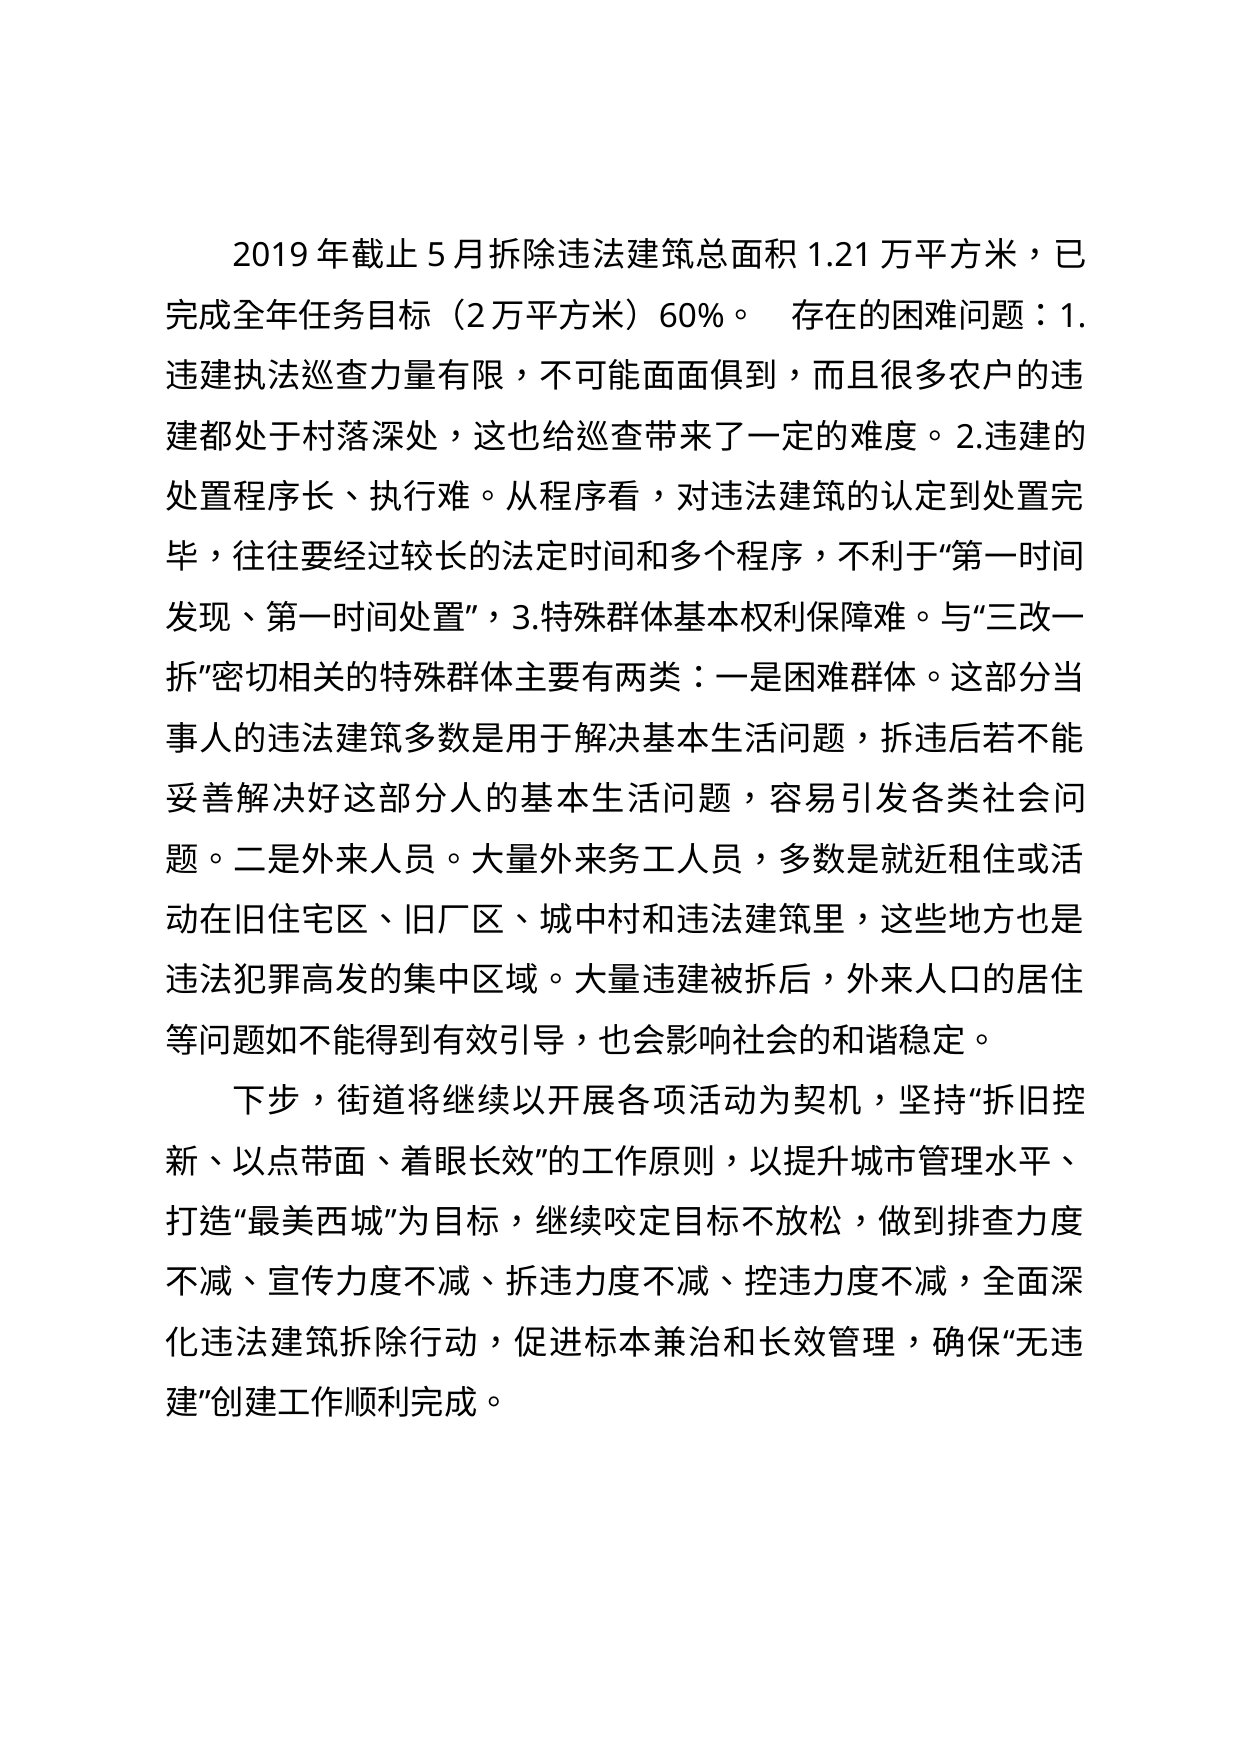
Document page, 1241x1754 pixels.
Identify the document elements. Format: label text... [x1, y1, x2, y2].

text 2019年截止5月拆除违法建筑总面积1.21万平方米，已完成全年任务目标（2万平方米）60%。 存在的困难问题：1.违建执法巡查力量有限，不可能面面俱到，而且很多农户的违建都处于村落深处，这也给巡查带来了一定的难度。2.违建的处置程序长、执行难。从程序看，对违法建筑的认定到处置完毕，往往要经过较长的法定时间和多个程序，不利于“第一时间发现、第一时间处置”，3.特殊群体基本权利保障难。与“三改一拆”密切相关的特殊群体主要有两类：一是困难群体。这部分当事人的违法建筑多数是用于解决基本生活问题，拆违后若不能妥善解决好这部分人的基本生活问题，容易引发各类社会问题。二是外来人员。大量外来务工人员，多数是就近租住或活动在旧住宅区、旧厂区、城中村和违法建筑里，这些地方也是违法犯罪高发的集中区域。大量违建被拆后，外来人口的居住等问题如不能得到有效引导，也会影响社会的和谐稳定。 [165, 218, 1087, 1064]
text 下步，街道将继续以开展各项活动为契机，坚持“拆旧控新、以点带面、着眼长效”的工作原则，以提升城市管理水平、打造“最美西城”为目标，继续咬定目标不放松，做到排查力度不减、宣传力度不减、拆违力度不减、控违力度不减，全面深化违法建筑拆除行动，促进标本兼治和长效管理，确保“无违建”创建工作顺利完成。 [165, 1064, 1087, 1427]
